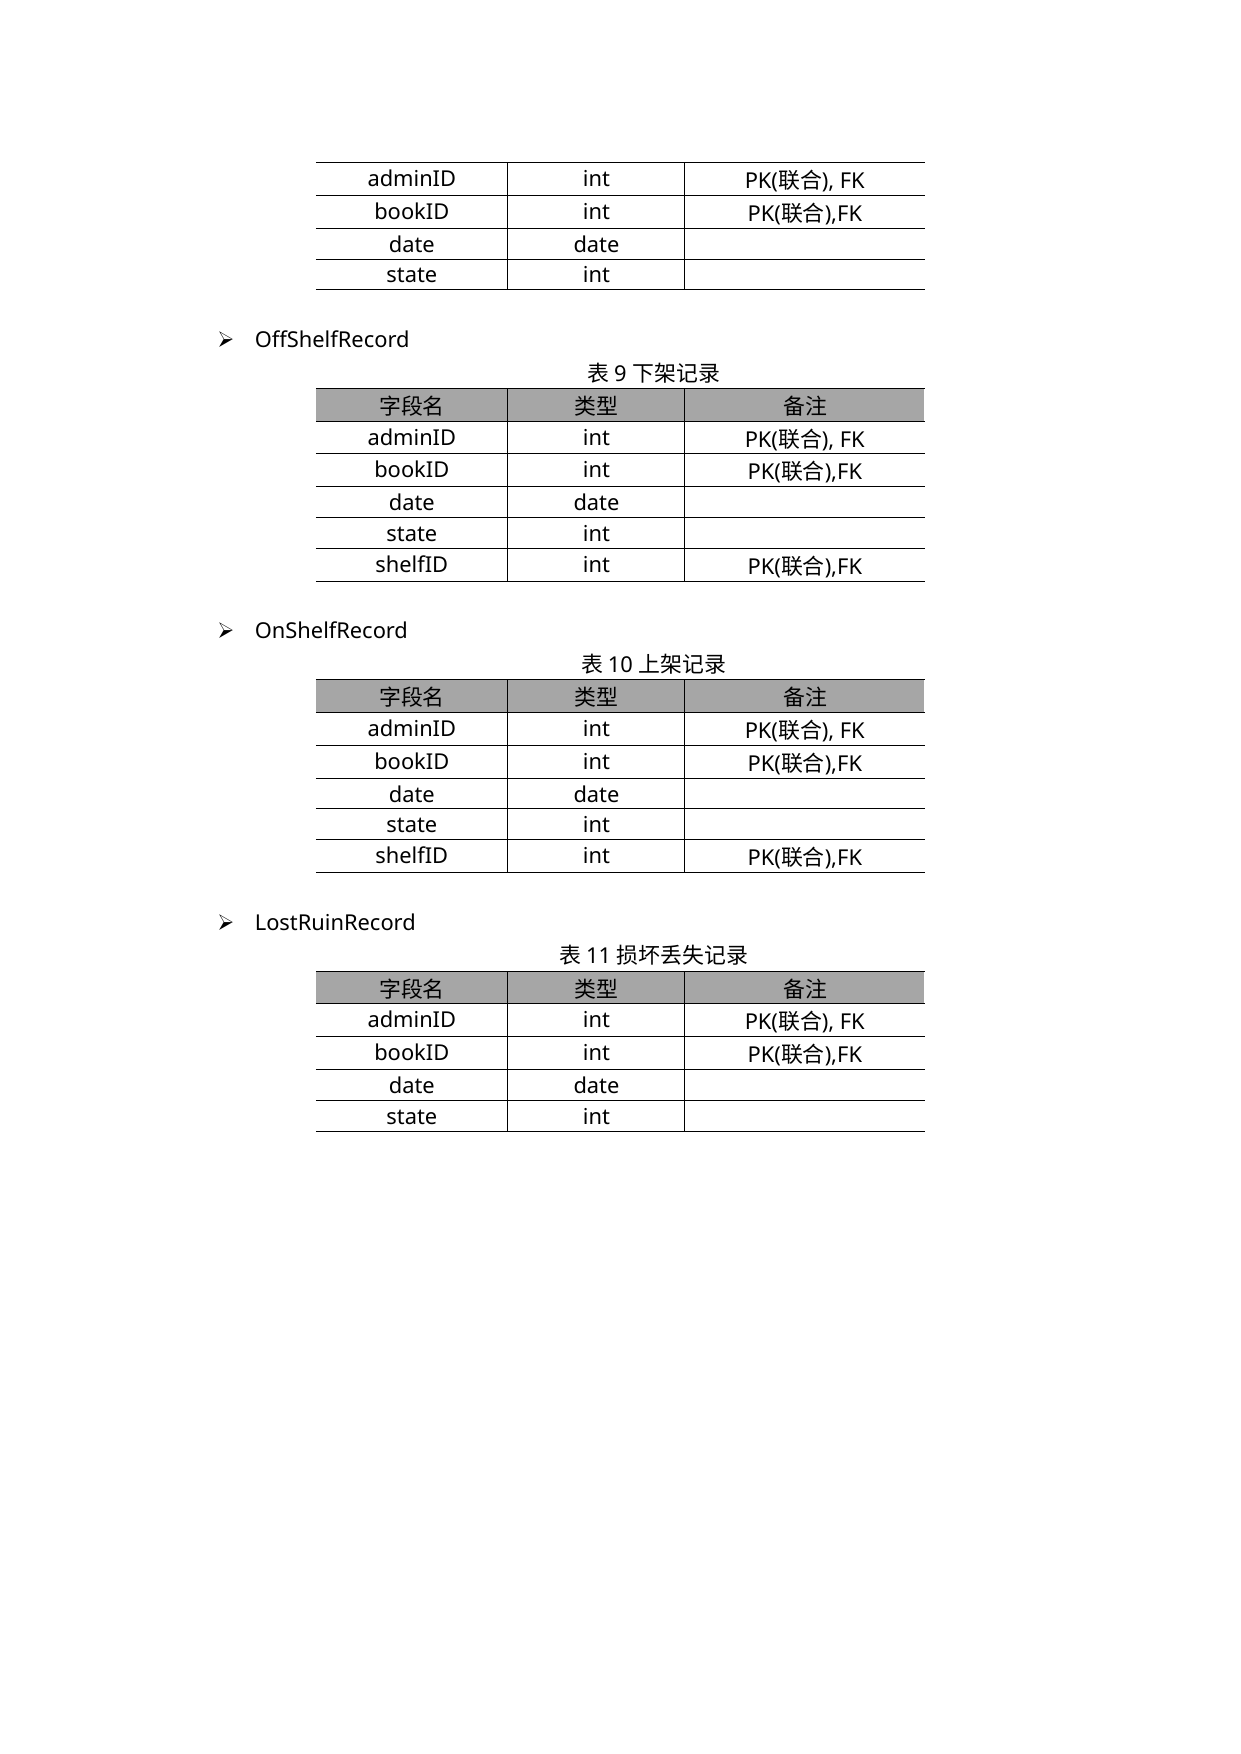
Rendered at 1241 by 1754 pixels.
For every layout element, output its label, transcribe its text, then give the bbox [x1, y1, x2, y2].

table_cell adminID [316, 163, 507, 195]
table_cell PK(联合),FK [685, 454, 924, 486]
table_header 字段名 [316, 389, 507, 421]
table_cell int [508, 422, 684, 453]
table_cell bookID [316, 454, 507, 486]
list 表9 下架记录 [254, 355, 1053, 388]
table_cell int [508, 1004, 684, 1036]
table_cell [685, 1070, 924, 1100]
list OffShelfRecord [217, 323, 1053, 355]
table_cell PK(联合), FK [685, 713, 924, 745]
table_cell [685, 229, 924, 258]
table_cell state [316, 260, 507, 289]
table_cell int [508, 163, 684, 195]
table_cell date [316, 779, 507, 808]
table_cell state [316, 809, 507, 839]
table_cell int [508, 260, 684, 289]
table_header 类型 [508, 389, 684, 421]
list 表10 上架记录 [254, 647, 1053, 679]
table_cell date [316, 1070, 507, 1100]
table_cell int [508, 1101, 684, 1131]
table_cell PK(联合),FK [685, 1037, 924, 1069]
table_cell int [508, 809, 684, 839]
table_cell PK(联合), FK [685, 1004, 924, 1036]
table_cell shelfID [316, 549, 507, 581]
table_cell int [508, 196, 684, 228]
list 表11 损坏丢失记录 [254, 938, 1053, 971]
list LostRuinRecord [217, 906, 1053, 938]
table_cell date [316, 229, 507, 258]
table_header 字段名 [316, 972, 507, 1003]
table_cell [685, 518, 924, 548]
table_header 备注 [685, 389, 924, 421]
table_cell [685, 1101, 924, 1131]
table_cell [685, 487, 924, 517]
table_cell adminID [316, 422, 507, 453]
table_header 备注 [685, 972, 924, 1003]
table_cell adminID [316, 1004, 507, 1036]
table_cell shelfID [316, 840, 507, 872]
table_cell state [316, 1101, 507, 1131]
table_cell [685, 260, 924, 289]
table_cell adminID [316, 713, 507, 745]
table_header 字段名 [316, 680, 507, 712]
table_cell int [508, 713, 684, 745]
table_cell bookID [316, 196, 507, 228]
table_cell bookID [316, 746, 507, 777]
table_cell date [508, 229, 684, 258]
list OnShelfRecord [217, 614, 1053, 647]
table_header 备注 [685, 680, 924, 712]
table_cell PK(联合),FK [685, 549, 924, 581]
table_cell [685, 809, 924, 839]
table_cell PK(联合),FK [685, 196, 924, 228]
table_cell date [508, 779, 684, 808]
table_cell date [508, 487, 684, 517]
table_cell PK(联合), FK [685, 163, 924, 195]
table_cell int [508, 549, 684, 581]
table_cell date [508, 1070, 684, 1100]
table_header 类型 [508, 972, 684, 1003]
table_cell int [508, 518, 684, 548]
table_header 类型 [508, 680, 684, 712]
table_cell date [316, 487, 507, 517]
table_cell state [316, 518, 507, 548]
table_cell PK(联合),FK [685, 746, 924, 777]
table_cell bookID [316, 1037, 507, 1069]
table_cell int [508, 1037, 684, 1069]
table_cell PK(联合), FK [685, 422, 924, 453]
table_cell PK(联合),FK [685, 840, 924, 872]
table_cell int [508, 746, 684, 777]
table_cell [685, 779, 924, 808]
table_cell int [508, 454, 684, 486]
table_cell int [508, 840, 684, 872]
